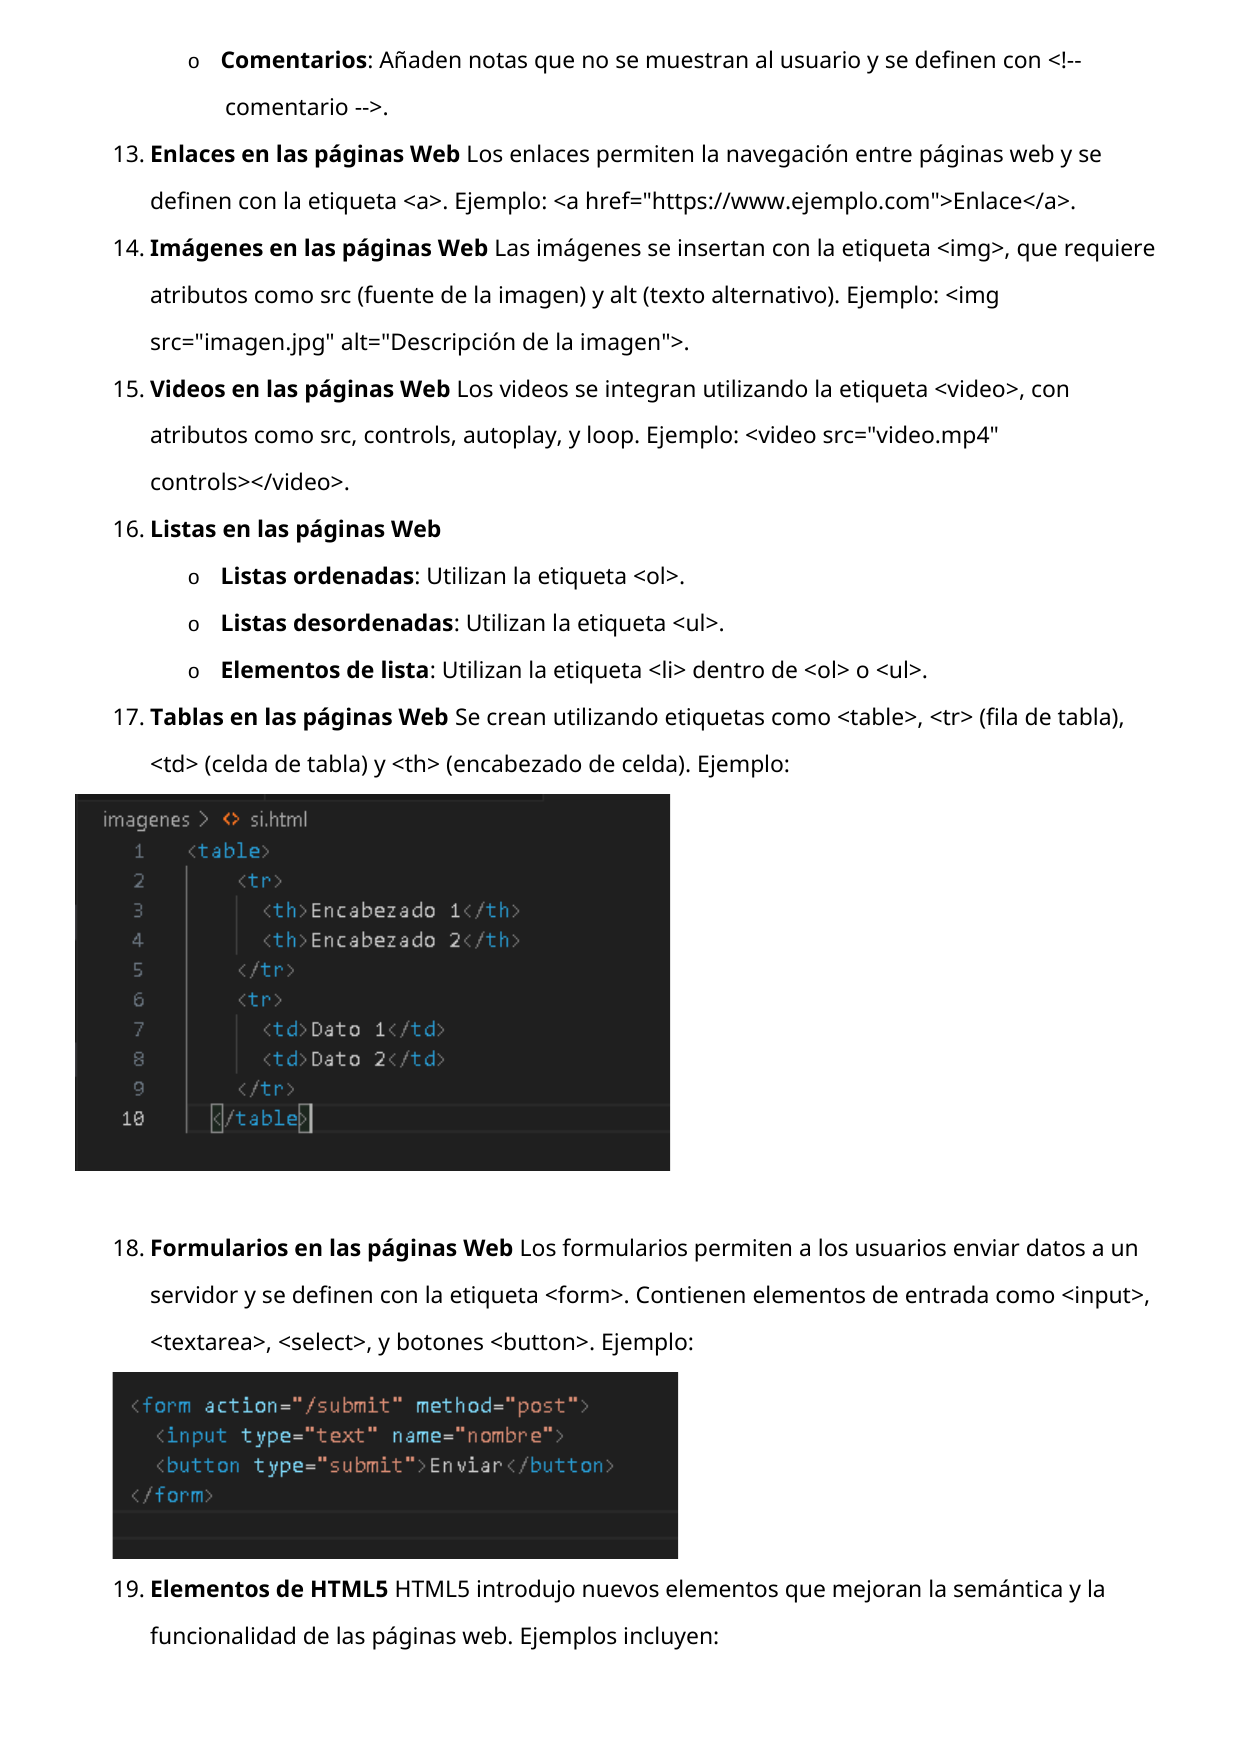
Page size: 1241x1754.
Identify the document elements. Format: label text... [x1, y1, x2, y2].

list Listas ordenadas: Utilizan la etiqueta <ol>. [187, 560, 1165, 591]
list Enlaces en las páginas Web Los enlaces permiten la navegación entre páginas web y se definen con la etiqueta <a>. Ejemplo: <a href="https://www.ejemplo.com">Enlace</a>. [112, 138, 1165, 216]
list Listas desordenadas: Utilizan la etiqueta <ul>. [187, 607, 1165, 638]
list Formularios en las páginas Web Los formularios permiten a los usuarios enviar datos a un servidor y se definen con la etiqueta <form>. Contienen elementos de entrada como <input>, <textarea>, <select>, y botones <button>. Ejemplo: [112, 1232, 1165, 1357]
picture [112, 1372, 679, 1559]
list Tablas en las páginas Web Se crean utilizando etiquetas como <table>, <tr> (fila de tabla), <td> (celda de tabla) y <th> (encabezado de celda). Ejemplo: [112, 701, 1165, 779]
list Imágenes en las páginas Web Las imágenes se insertan con la etiqueta <img>, que requiere atributos como src (fuente de la imagen) y alt (texto alternativo). Ejemplo: <img src="imagen.jpg" alt="Descripción de la imagen">. [112, 232, 1165, 357]
list Videos en las páginas Web Los videos se integran utilizando la etiqueta <video>, con atributos como src, controls, autoplay, y loop. Ejemplo: <video src="video.mp4" controls></video>. [112, 372, 1165, 497]
list Elementos de lista: Utilizan la etiqueta <li> dentro de <ol> o <ul>. [187, 654, 1165, 685]
picture [75, 794, 671, 1171]
list Listas en las páginas Web [112, 513, 1165, 544]
list Comentarios: Añaden notas que no se muestran al usuario y se definen con <!-- comentario -->. [187, 44, 1165, 122]
list Elementos de HTML5 HTML5 introdujo nuevos elementos que mejoran la semántica y la funcionalidad de las páginas web. Ejemplos incluyen: [112, 1573, 1165, 1651]
